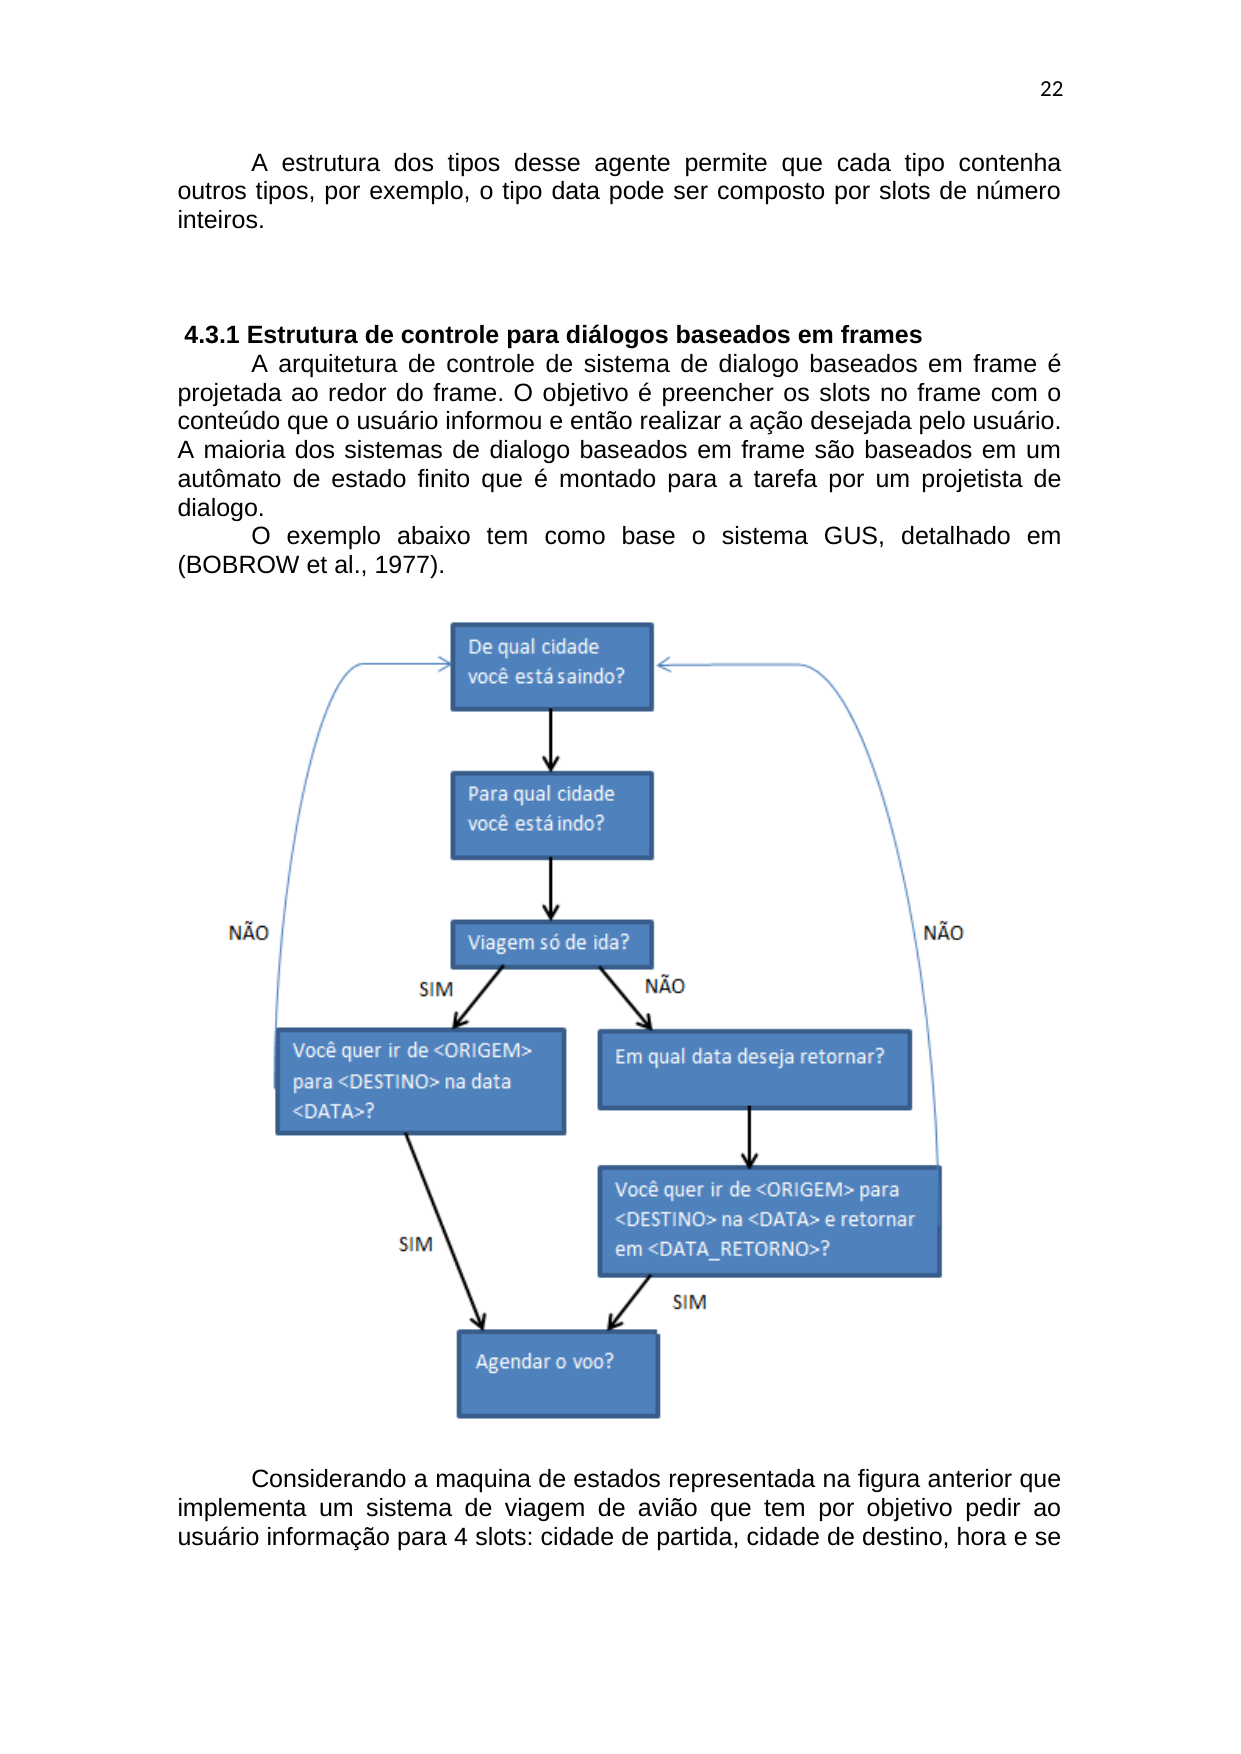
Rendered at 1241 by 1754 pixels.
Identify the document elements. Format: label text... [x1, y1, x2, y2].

picture [177, 607, 1010, 1436]
text 4.3.1 Estrutura de controle para diálogos baseados em frames [177, 320, 1063, 349]
text O exemplo abaixo tem como base o sistema GUS, detalhado em (BOBROW et al., 1977). [177, 521, 1063, 579]
text A arquitetura de controle de sistema de dialogo baseados em frame é projetada ao redor do frame. O objetivo é preencher os slots no frame com o conteúdo que o usuário informou e então realizar a ação desejada pelo usuário. A maioria dos sistemas de dialogo baseados em frame são baseados em um autômato de estado finito que é montado para a tarefa por um projetista de dialogo. [177, 349, 1063, 521]
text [177, 1464, 1063, 1551]
text A estrutura dos tipos desse agente permite que cada tipo contenha outros tipos, por exemplo, o tipo data pode ser composto por slots de número inteiros. [177, 148, 1063, 234]
